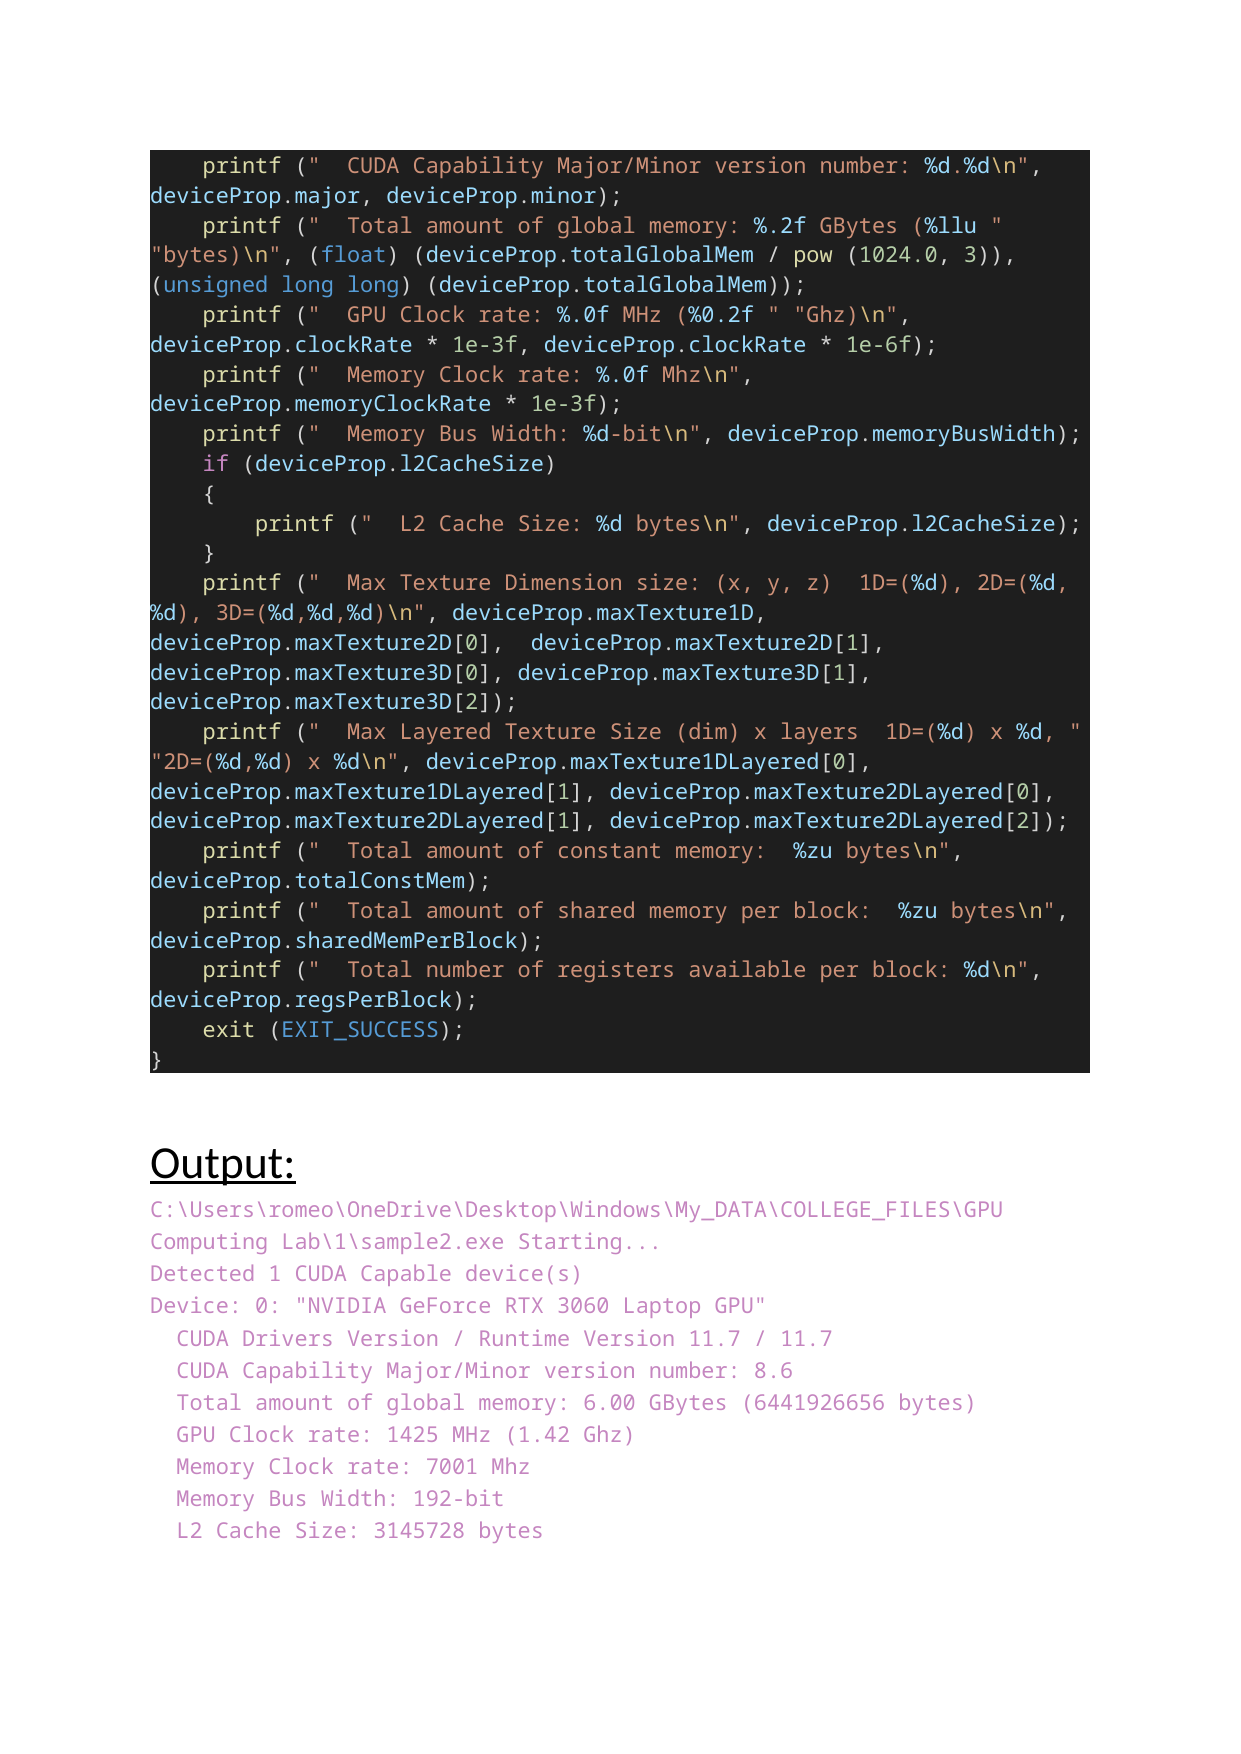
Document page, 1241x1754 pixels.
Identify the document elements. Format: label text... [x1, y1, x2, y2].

text Output: [150, 1134, 1090, 1190]
text Memory Clock rate: 7001 Mhz [150, 1451, 1090, 1481]
text printf (" L2 Cache Size: %d bytes\n", deviceProp.l2CacheSize); [150, 507, 1090, 537]
text { [150, 478, 1090, 507]
text exit (EXIT_SUCCESS); [150, 1014, 1090, 1044]
text printf (" Max Texture Dimension size: (x, y, z) 1D=(%d), 2D=(%d,%d), 3D=(%d,%d,%d)\n", deviceProp.maxTexture1D, deviceProp.maxTexture2D[0], deviceProp.maxTexture2D[1], deviceProp.maxTexture3D[0], deviceProp.maxTexture3D[1], deviceProp.maxTexture3D[2]); [150, 567, 1090, 716]
text printf (" GPU Clock rate: %.0f MHz (%0.2f " "Ghz)\n", deviceProp.clockRate * 1e-3f, deviceProp.clockRate * 1e-6f); [150, 299, 1090, 358]
text Detected 1 CUDA Capable device(s) [150, 1258, 1090, 1288]
text printf (" Total amount of global memory: %.2f GBytes (%llu " "bytes)\n", (float) (deviceProp.totalGlobalMem / pow (1024.0, 3)), (unsigned long long) (deviceProp.totalGlobalMem)); [150, 209, 1090, 299]
text if (deviceProp.l2CacheSize) [150, 448, 1090, 478]
text printf (" Max Layered Texture Size (dim) x layers 1D=(%d) x %d, " "2D=(%d,%d) x %d\n", deviceProp.maxTexture1DLayered[0], deviceProp.maxTexture1DLayered[1], deviceProp.maxTexture2DLayered[0], deviceProp.maxTexture2DLayered[1], deviceProp.maxTexture2DLayered[2]); [150, 716, 1090, 835]
text printf (" CUDA Capability Major/Minor version number: %d.%d\n", deviceProp.major, deviceProp.minor); [150, 150, 1090, 209]
text printf (" Total amount of constant memory: %zu bytes\n", deviceProp.totalConstMem); [150, 835, 1090, 895]
text printf (" Total number of registers available per block: %d\n", deviceProp.regsPerBlock); [150, 954, 1090, 1014]
text GPU Clock rate: 1425 MHz (1.42 Ghz) [150, 1419, 1090, 1448]
text L2 Cache Size: 3145728 bytes [150, 1515, 1090, 1545]
text } [150, 537, 1090, 567]
text } [150, 1044, 1090, 1073]
text Memory Bus Width: 192-bit [150, 1483, 1090, 1513]
text printf (" Memory Clock rate: %.0f Mhz\n", deviceProp.memoryClockRate * 1e-3f); [150, 358, 1090, 418]
text printf (" Total amount of shared memory per block: %zu bytes\n", deviceProp.sharedMemPerBlock); [150, 895, 1090, 954]
text CUDA Capability Major/Minor version number: 8.6 [150, 1354, 1090, 1384]
text printf (" Memory Bus Width: %d-bit\n", deviceProp.memoryBusWidth); [150, 418, 1090, 448]
text Total amount of global memory: 6.00 GBytes (6441926656 bytes) [150, 1387, 1090, 1416]
text Device: 0: "NVIDIA GeForce RTX 3060 Laptop GPU" [150, 1290, 1090, 1320]
text C:\Users\romeo\OneDrive\Desktop\Windows\My_DATA\COLLEGE_FILES\GPU Computing Lab\1\sample2.exe Starting... [150, 1194, 1090, 1256]
text CUDA Drivers Version / Runtime Version 11.7 / 11.7 [150, 1322, 1090, 1352]
